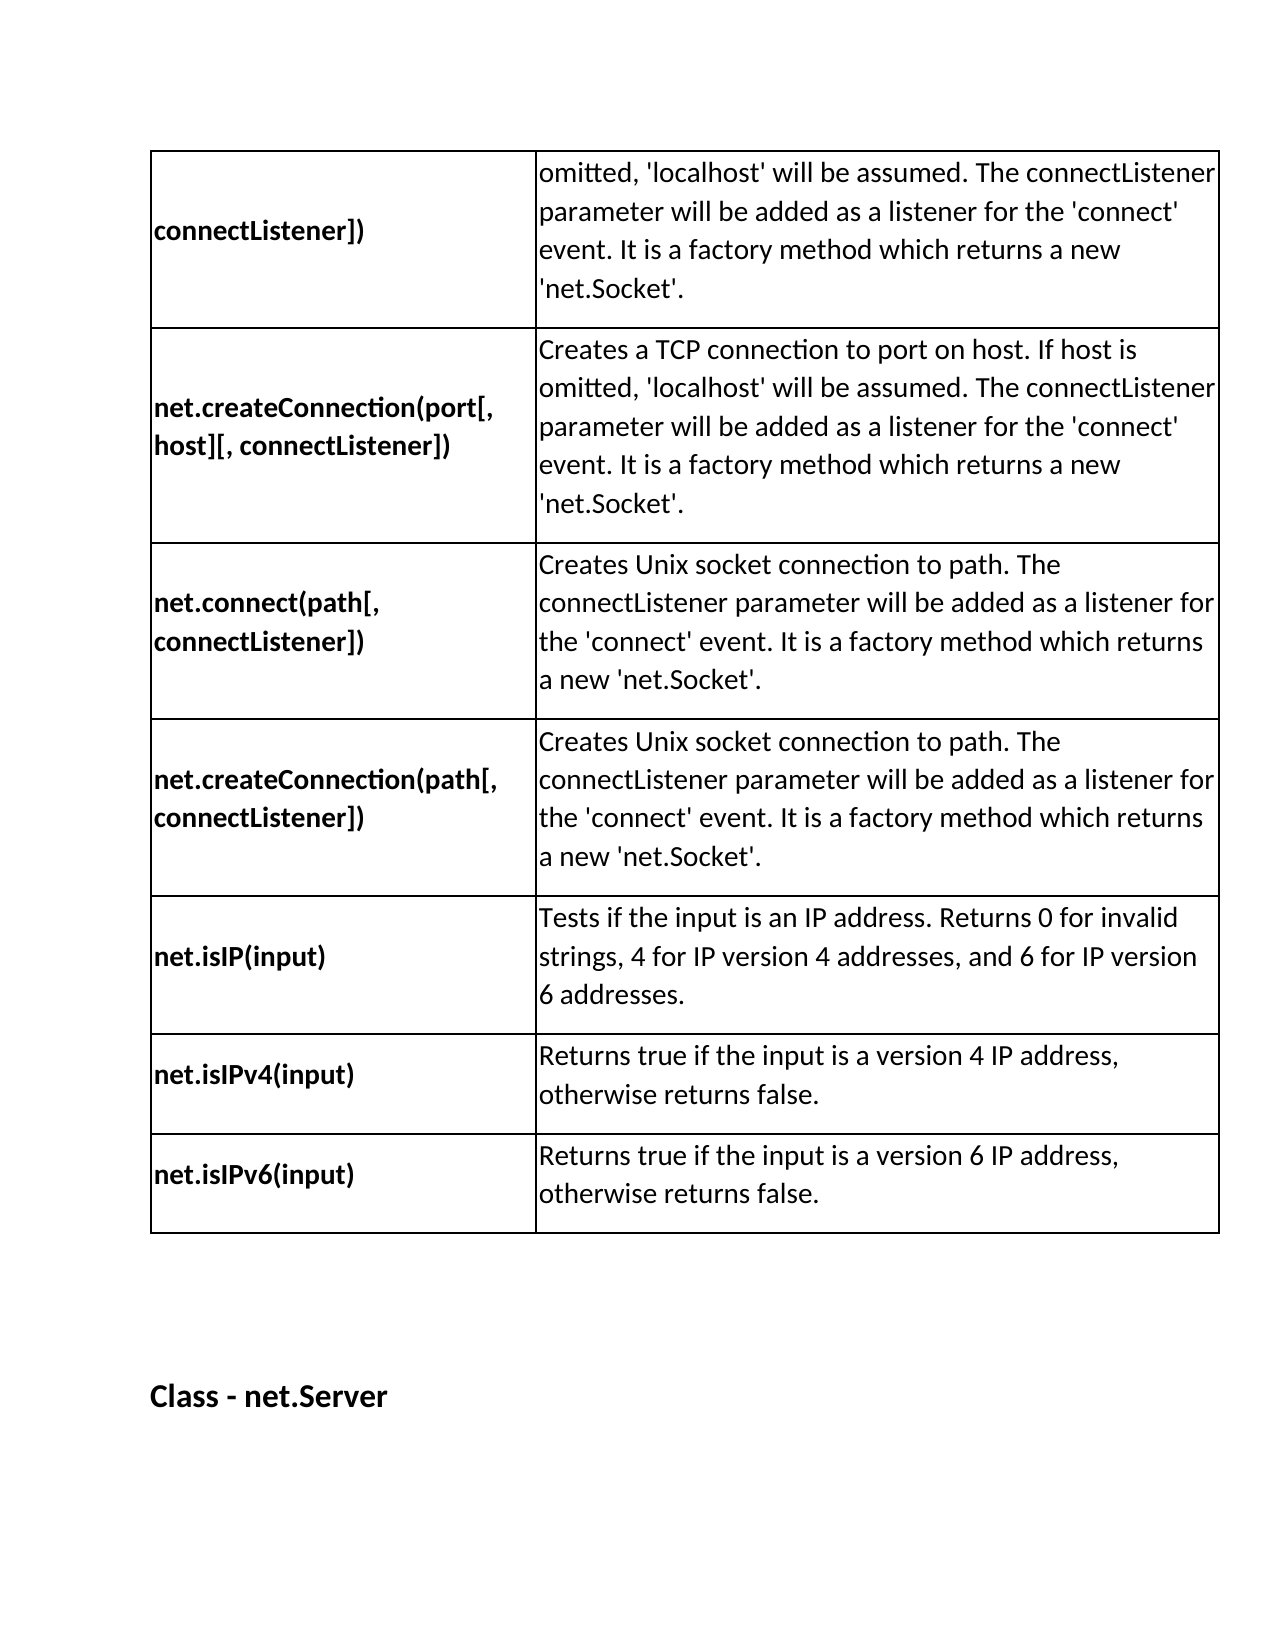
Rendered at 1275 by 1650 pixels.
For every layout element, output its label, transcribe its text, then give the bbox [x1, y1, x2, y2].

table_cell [537, 152, 1218, 327]
table_cell net.createConnection(path[, connectListener]) [152, 720, 535, 895]
table_cell net.connect(path[, connectListener]) [152, 544, 535, 718]
table_cell Tests if the input is an IP address. Returns 0 for invalid strings, 4 for IP version 4 addresses, and 6 for IP version 6 addresses. [537, 897, 1218, 1033]
table_cell net.isIP(input) [152, 897, 535, 1033]
table_cell net.isIPv6(input) [152, 1135, 535, 1232]
table_cell net.isIPv4(input) [152, 1035, 535, 1132]
table_cell Creates Unix socket connection to path. The connectListener parameter will be added as a listener for the 'connect' event. It is a factory method which returns a new 'net.Socket'. [537, 544, 1218, 718]
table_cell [152, 152, 535, 327]
table_cell Returns true if the input is a version 6 IP address, otherwise returns false. [537, 1135, 1218, 1232]
text Class - net.Server [150, 1375, 1125, 1416]
table_cell Creates Unix socket connection to path. The connectListener parameter will be added as a listener for the 'connect' event. It is a factory method which returns a new 'net.Socket'. [537, 720, 1218, 895]
table_cell Returns true if the input is a version 4 IP address, otherwise returns false. [537, 1035, 1218, 1132]
table_cell net.createConnection(port[, host][, connectListener]) [152, 329, 535, 542]
